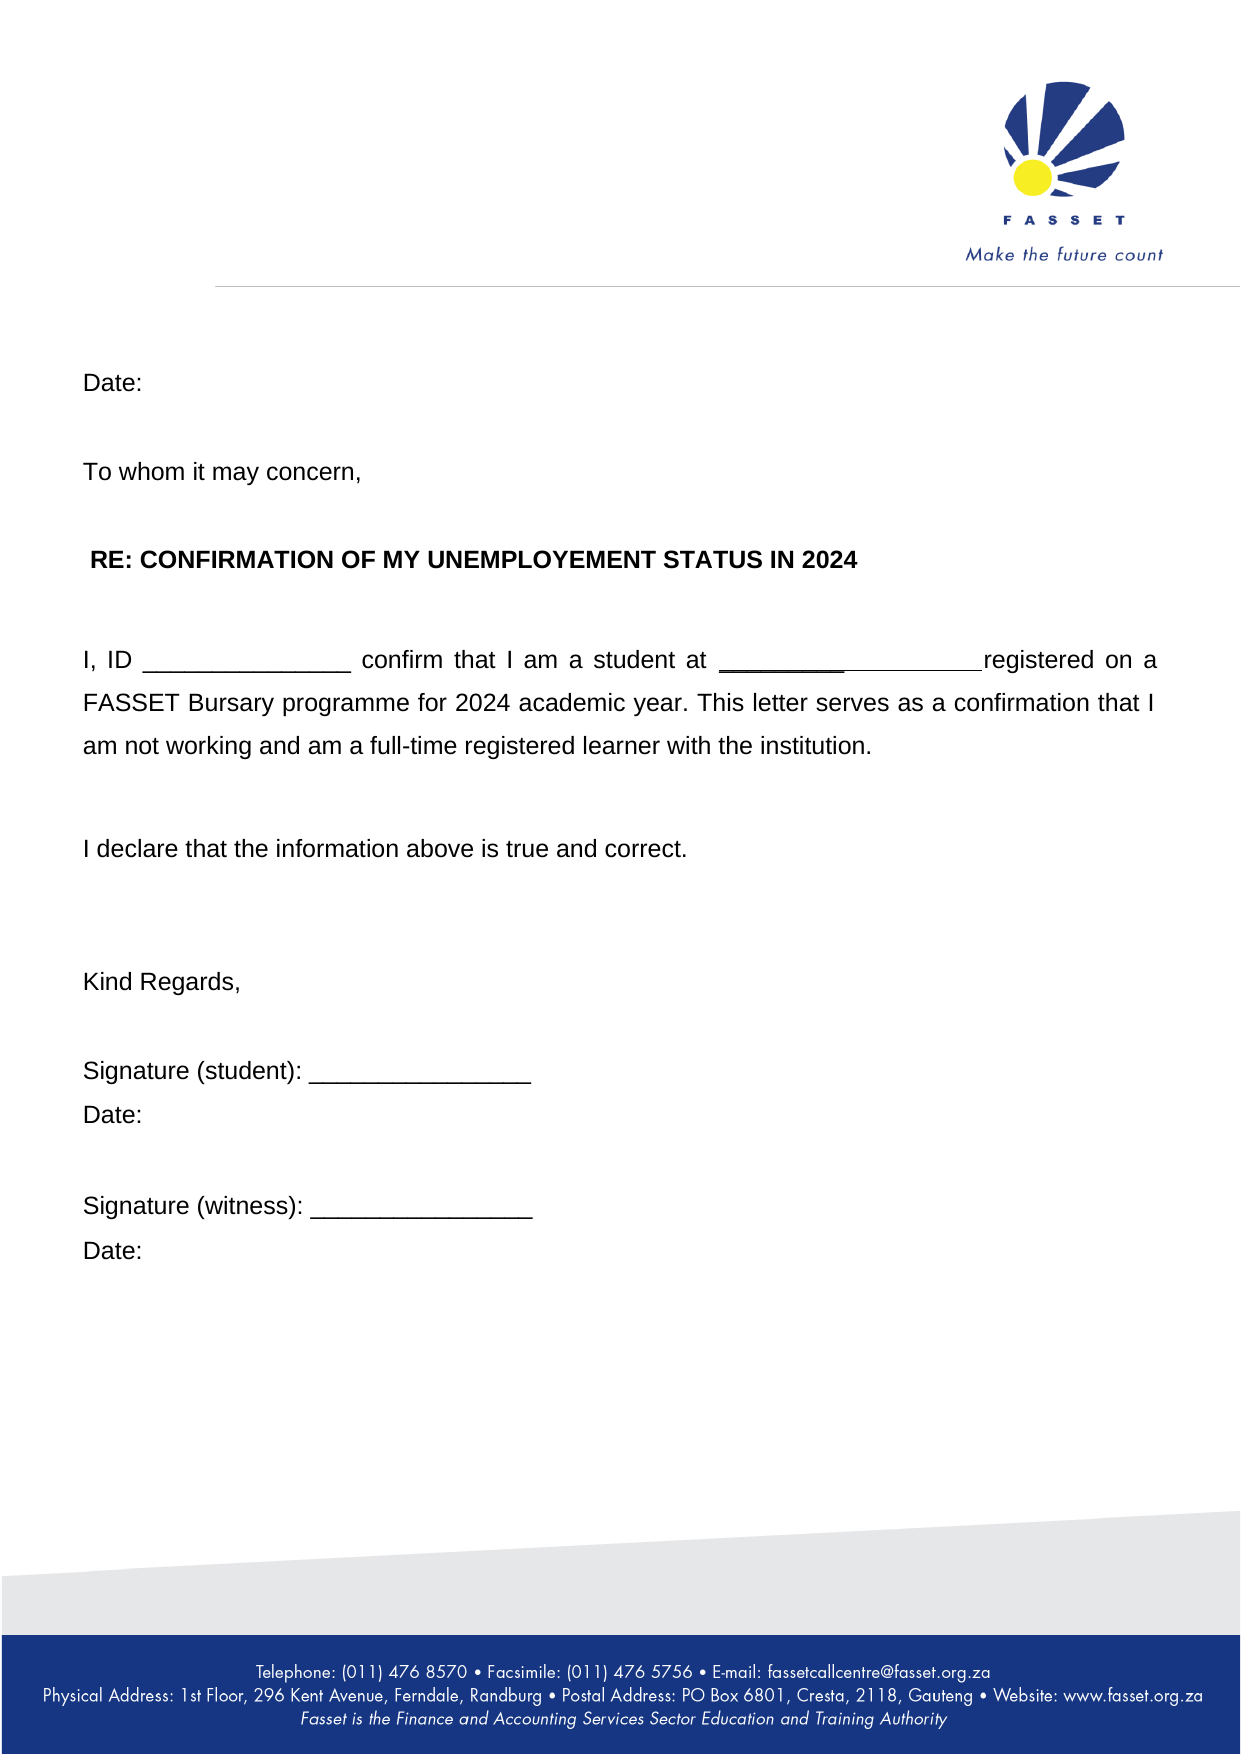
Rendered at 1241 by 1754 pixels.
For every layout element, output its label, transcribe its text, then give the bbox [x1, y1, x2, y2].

text Signature (student): ________________ [83, 1056, 1157, 1085]
text Signature (witness): ________________ [83, 1191, 1157, 1220]
picture [1, 1511, 1241, 1754]
text Date: [83, 368, 1157, 396]
text I declare that the information above is true and correct. [83, 834, 1157, 863]
text RE: CONFIRMATION OF MY UNEMPLOYEMENT STATUS IN 2024 [83, 545, 1157, 574]
text To whom it may concern, [83, 456, 1157, 485]
text Date: [83, 1236, 1157, 1264]
text I, ID _______________ confirm that I am a student at _________ registered on a FASSET Bursary programme for 2024 academic year. This letter serves as a confirmation that I am not working and am a full-time registered learner with the institution. [83, 645, 1157, 760]
text Kind Regards, [83, 967, 1157, 996]
picture [215, 13, 1241, 287]
text Date: [83, 1100, 1157, 1129]
